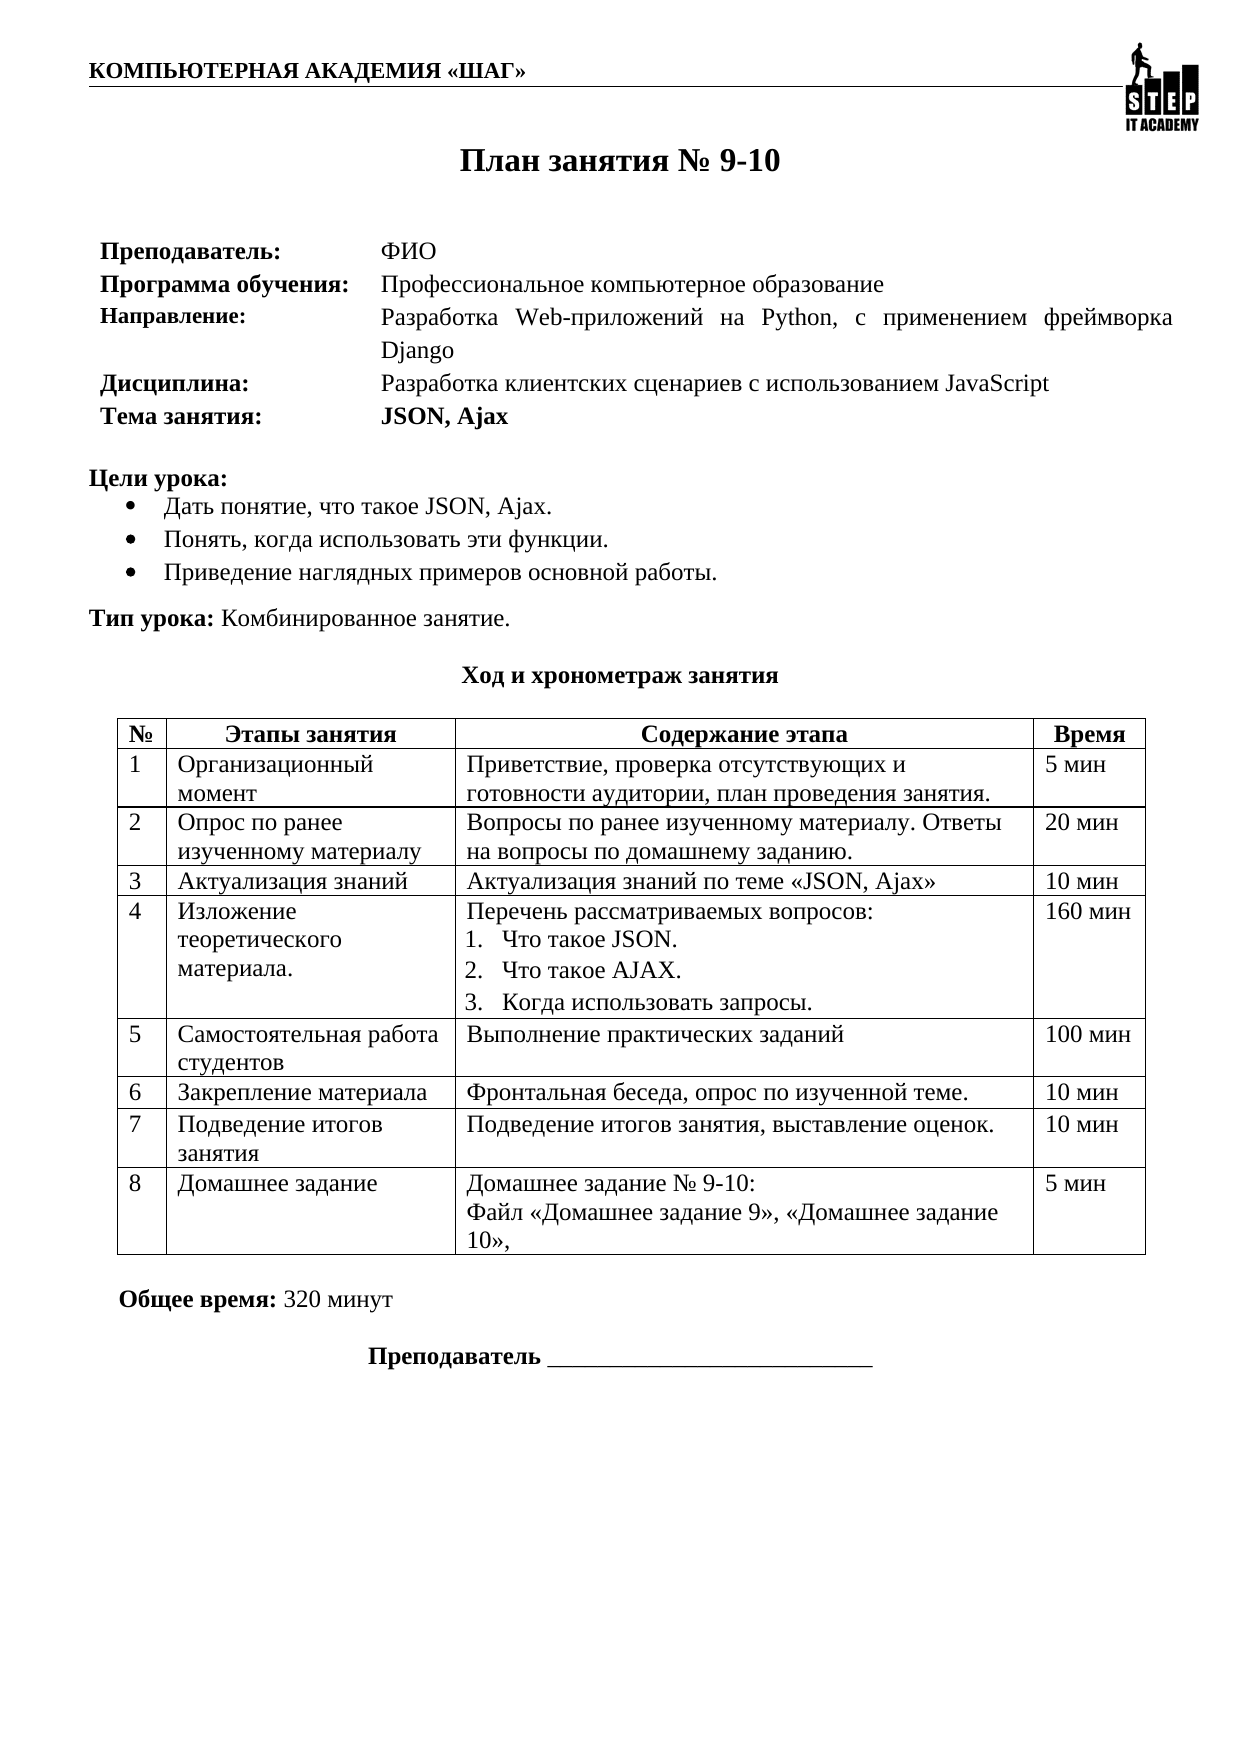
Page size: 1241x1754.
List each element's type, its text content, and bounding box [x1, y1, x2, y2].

table_cell Фронтальная беседа, опрос по изученной теме. [456, 1077, 1033, 1108]
table_cell Домашнее задание [167, 1168, 455, 1254]
table_cell 5 мин [1034, 1168, 1145, 1254]
table_cell Выполнение практических заданий [456, 1019, 1033, 1076]
table_cell 1 [118, 749, 166, 806]
text Ход и хронометраж занятия [89, 661, 1152, 689]
table_cell 10 мин [1034, 1077, 1145, 1108]
table_cell 4 [118, 896, 166, 1018]
table_cell Программа обучения: [89, 269, 369, 302]
table_cell 160 мин [1034, 896, 1145, 1018]
table_cell 8 [118, 1168, 166, 1254]
table_cell Перечень рассматриваемых вопросов: Что такое JSON. Что такое AJAX. Когда использовать запросы. [456, 896, 1033, 1018]
picture [1121, 37, 1200, 132]
text Цели урока: [89, 463, 1152, 491]
table_header № [118, 719, 166, 748]
table_cell Организационный момент [167, 749, 455, 806]
table_cell Актуализация знаний [167, 866, 455, 895]
list Понять, когда использовать эти функции. [126, 524, 1152, 553]
table_cell Опрос по ранее изученному материалу [167, 808, 455, 865]
table_cell Разработка Web-приложений на Python, с применением фреймворка Django [369, 302, 1184, 368]
table_cell JSON, Ajax [369, 401, 1184, 434]
table_cell Подведение итогов занятия [167, 1109, 455, 1167]
table_cell 2 [118, 808, 166, 865]
table_header Содержание этапа [456, 719, 1033, 748]
table_header Преподаватель: [89, 236, 369, 269]
table_header Этапы занятия [167, 719, 455, 748]
table_header Время [1034, 719, 1145, 748]
table_cell Актуализация знаний по теме «JSON, Ajax» [456, 866, 1033, 895]
table_cell Вопросы по ранее изученному материалу. Ответы на вопросы по домашнему заданию. [456, 808, 1033, 865]
list Приведение наглядных примеров основной работы. [126, 557, 1152, 586]
table_cell 10 мин [1034, 866, 1145, 895]
table_cell Тема занятия: [89, 401, 369, 434]
table_cell 3 [118, 866, 166, 895]
table_header ФИО [369, 236, 1184, 269]
table_cell Приветствие, проверка отсутствующих и готовности аудитории, план проведения занятия. [456, 749, 1033, 806]
table_cell Изложение теоретического материала. [167, 896, 455, 1018]
table_cell Закрепление материала [167, 1077, 455, 1108]
table_cell Дисциплина: [89, 368, 369, 401]
table_cell 7 [118, 1109, 166, 1167]
table_cell Разработка клиентских сценариев с использованием JavaScript [369, 368, 1184, 401]
table_cell 5 [118, 1019, 166, 1076]
table_cell Подведение итогов занятия, выставление оценок. [456, 1109, 1033, 1167]
text Тип урока: Комбинированное занятие. [89, 603, 1152, 632]
list Дать понятие, что такое JSON, Ajax. [126, 491, 1152, 520]
table_cell Домашнее задание № 9-10: Файл «Домашнее задание 9», «Домашнее задание 10», [456, 1168, 1033, 1254]
table_cell Самостоятельная работа студентов [167, 1019, 455, 1076]
text Общее время: 320 минут [118, 1284, 1152, 1313]
text Преподаватель __________________________ [89, 1341, 1152, 1370]
subtitle План занятия № 9-10 [89, 141, 1152, 179]
table_cell Профессиональное компьютерное образование [369, 269, 1184, 302]
table_cell 100 мин [1034, 1019, 1145, 1076]
table_cell 10 мин [1034, 1109, 1145, 1167]
table_cell Направление: [89, 302, 369, 368]
table_cell 6 [118, 1077, 166, 1108]
table_cell 5 мин [1034, 749, 1145, 806]
table_cell 20 мин [1034, 808, 1145, 865]
